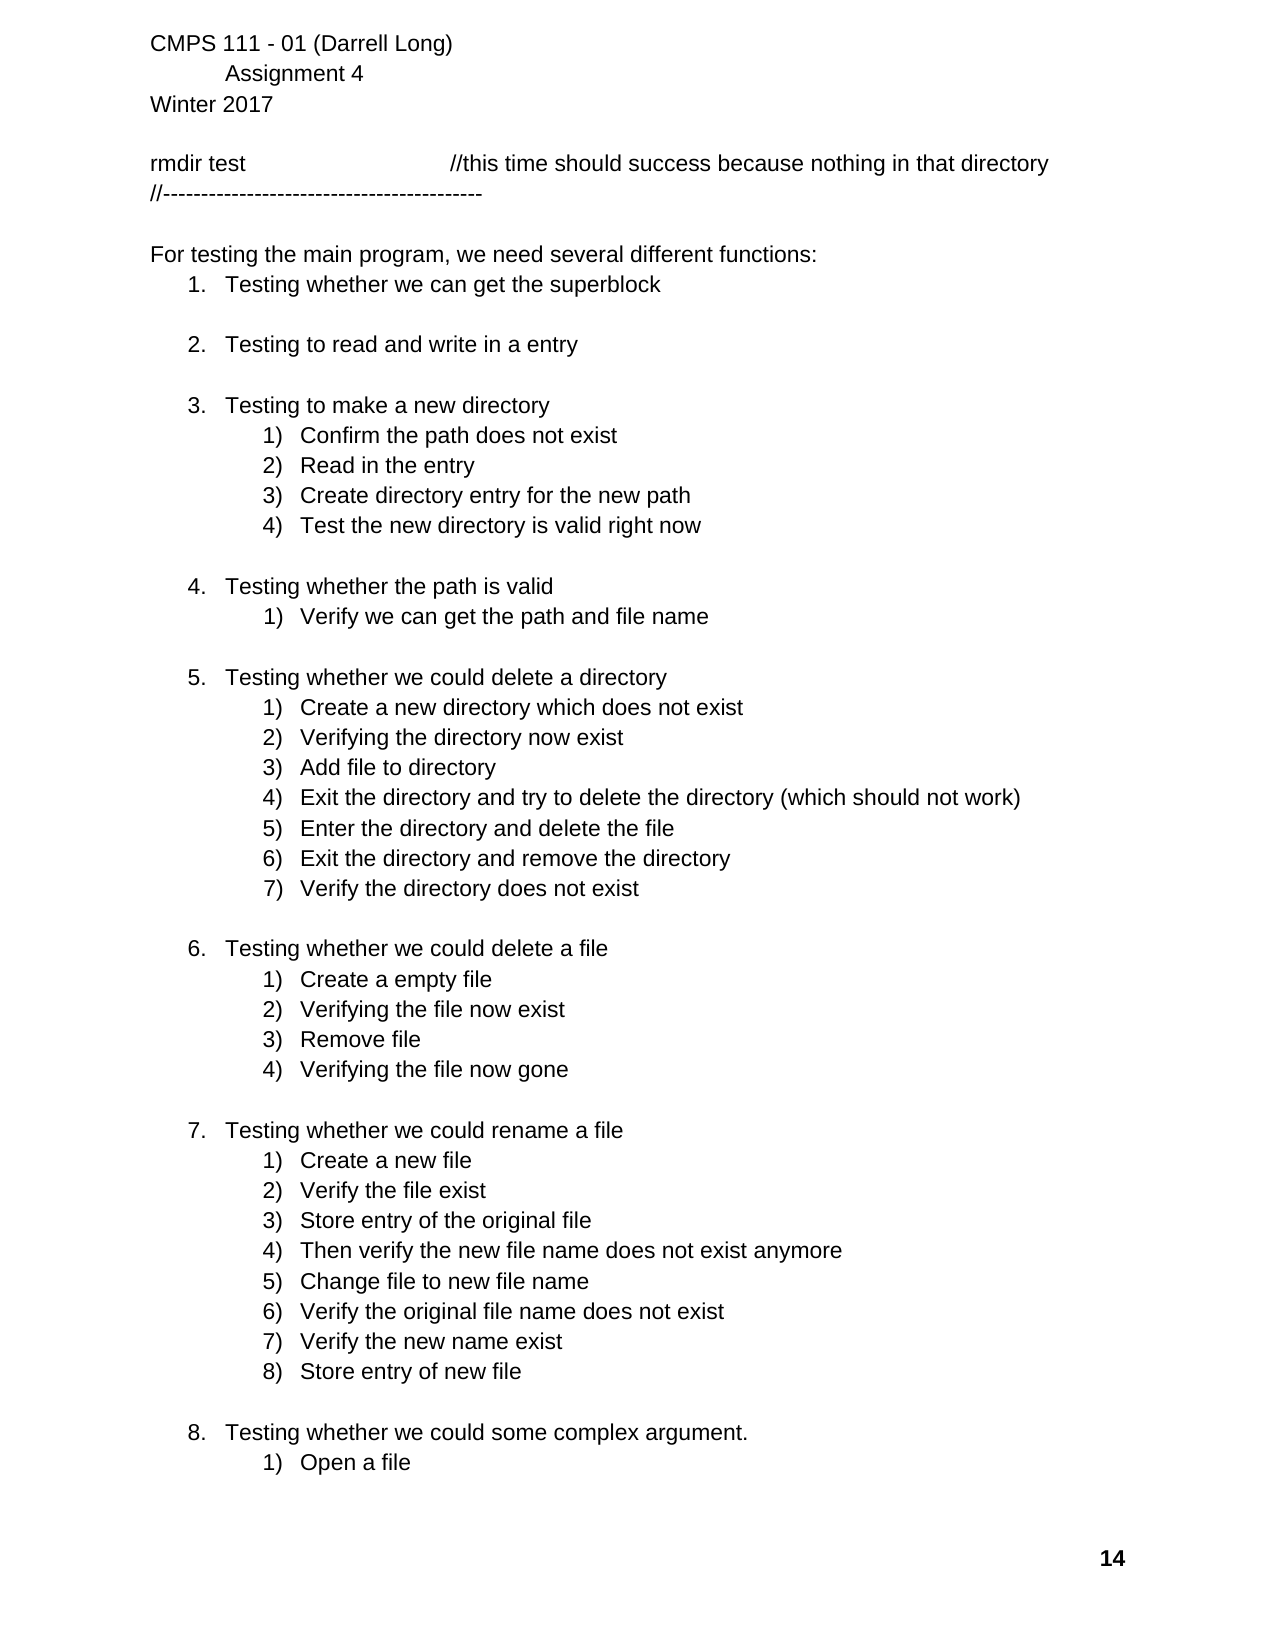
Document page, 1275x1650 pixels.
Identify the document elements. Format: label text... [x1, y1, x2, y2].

list Create directory entry for the new path [262, 482, 1125, 509]
list Testing whether we could delete a directory [187, 663, 1125, 690]
list Verify the original file name does not exist [262, 1298, 1125, 1324]
list Then verify the new file name does not exist anymore [262, 1237, 1125, 1264]
list Testing whether the path is valid [187, 573, 1125, 599]
list Read in the entry [262, 452, 1125, 478]
text 1) Verify we can get the path and file name [150, 603, 1125, 629]
text For testing the main program, we need several different functions: [150, 241, 1125, 267]
list Store entry of new file [262, 1358, 1125, 1385]
list Testing whether we can get the superblock [187, 271, 1125, 297]
list Testing whether we could some complex argument. [187, 1419, 1125, 1445]
list Exit the directory and remove the directory [262, 845, 1125, 871]
list Verifying the file now exist [262, 996, 1125, 1022]
list Verify the file exist [262, 1177, 1125, 1203]
list Change file to new file name [262, 1268, 1125, 1294]
list Open a file [262, 1449, 1125, 1475]
list Testing to make a new directory [187, 392, 1125, 418]
list Remove file [262, 1026, 1125, 1052]
list Store entry of the original file [262, 1207, 1125, 1234]
list Create a new directory which does not exist [262, 694, 1125, 720]
list Testing whether we could delete a file [187, 935, 1125, 962]
list Enter the directory and delete the file [262, 814, 1125, 841]
list Verifying the directory now exist [262, 724, 1125, 750]
list Verifying the file now gone [262, 1056, 1125, 1083]
list Testing whether we could rename a file [187, 1117, 1125, 1143]
list Testing to read and write in a entry [187, 331, 1125, 358]
list Create a empty file [262, 966, 1125, 992]
text //------------------------------------------ [150, 180, 1125, 207]
list Test the new directory is valid right now [262, 512, 1125, 539]
list Add file to directory [262, 754, 1125, 781]
list Verify the new name exist [262, 1328, 1125, 1354]
list Create a new file [262, 1147, 1125, 1173]
text 7) Verify the directory does not exist [150, 875, 1125, 901]
text rmdir test //this time should success because nothing in that directory [150, 150, 1125, 176]
list Confirm the path does not exist [262, 422, 1125, 448]
list Exit the directory and try to delete the directory (which should not work) [262, 784, 1125, 811]
